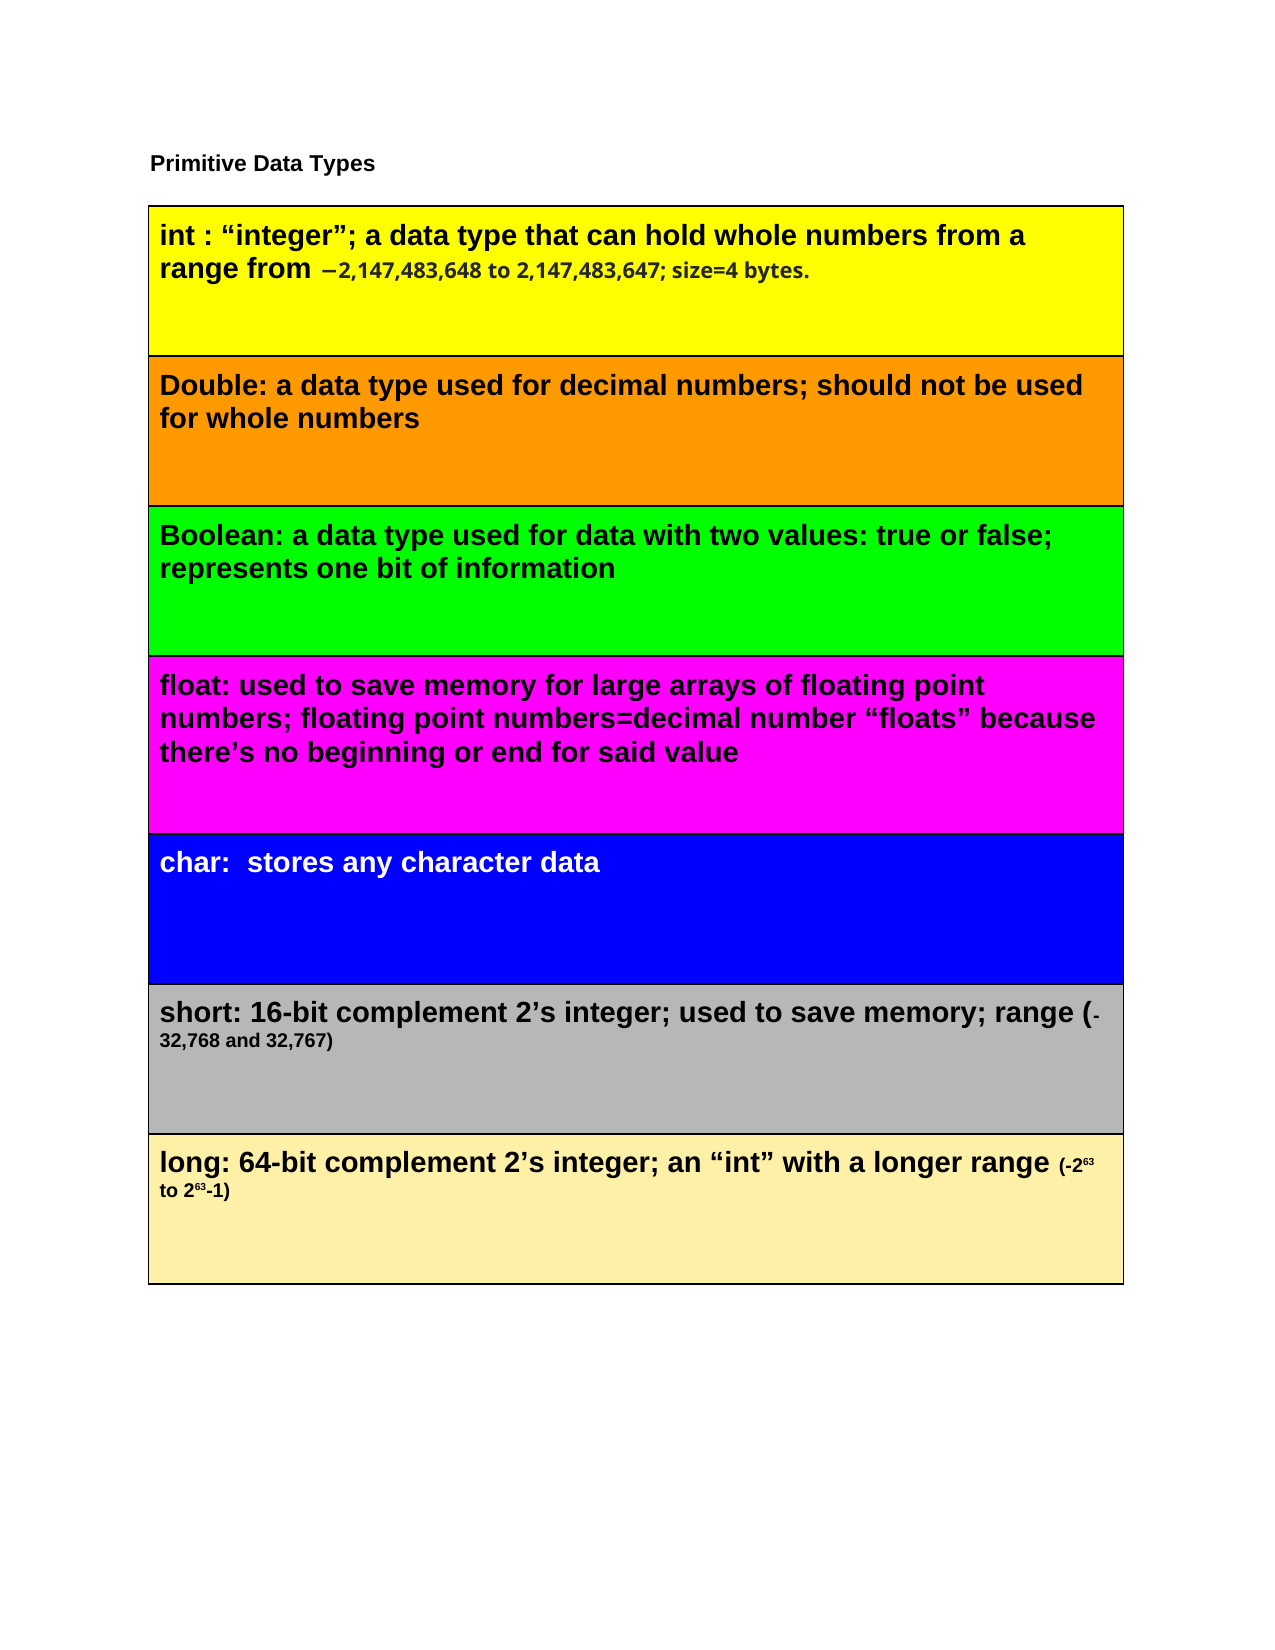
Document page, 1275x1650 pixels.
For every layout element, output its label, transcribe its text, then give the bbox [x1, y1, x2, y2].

table_cell char: stores any character data [149, 835, 1123, 983]
table_cell Boolean: a data type used for data with two values: true or false; represents one bit of information [149, 507, 1123, 655]
text Primitive Data Types [150, 150, 1125, 176]
table_cell long: 64-bit complement 2’s integer; an “int” with a longer range (-263 to 263-1) [149, 1135, 1123, 1283]
table_cell Double: a data type used for decimal numbers; should not be used for whole numbers [149, 357, 1123, 505]
table_cell float: used to save memory for large arrays of floating point numbers; floating point numbers=decimal number “floats” because there’s no beginning or end for said value [149, 657, 1123, 833]
table_header int : “integer”; a data type that can hold whole numbers from a range from −2,147,483,648 to 2,147,483,647; size=4 bytes. [149, 207, 1123, 355]
table_cell short: 16-bit complement 2’s integer; used to save memory; range (-32,768 and 32,767) [149, 985, 1123, 1133]
